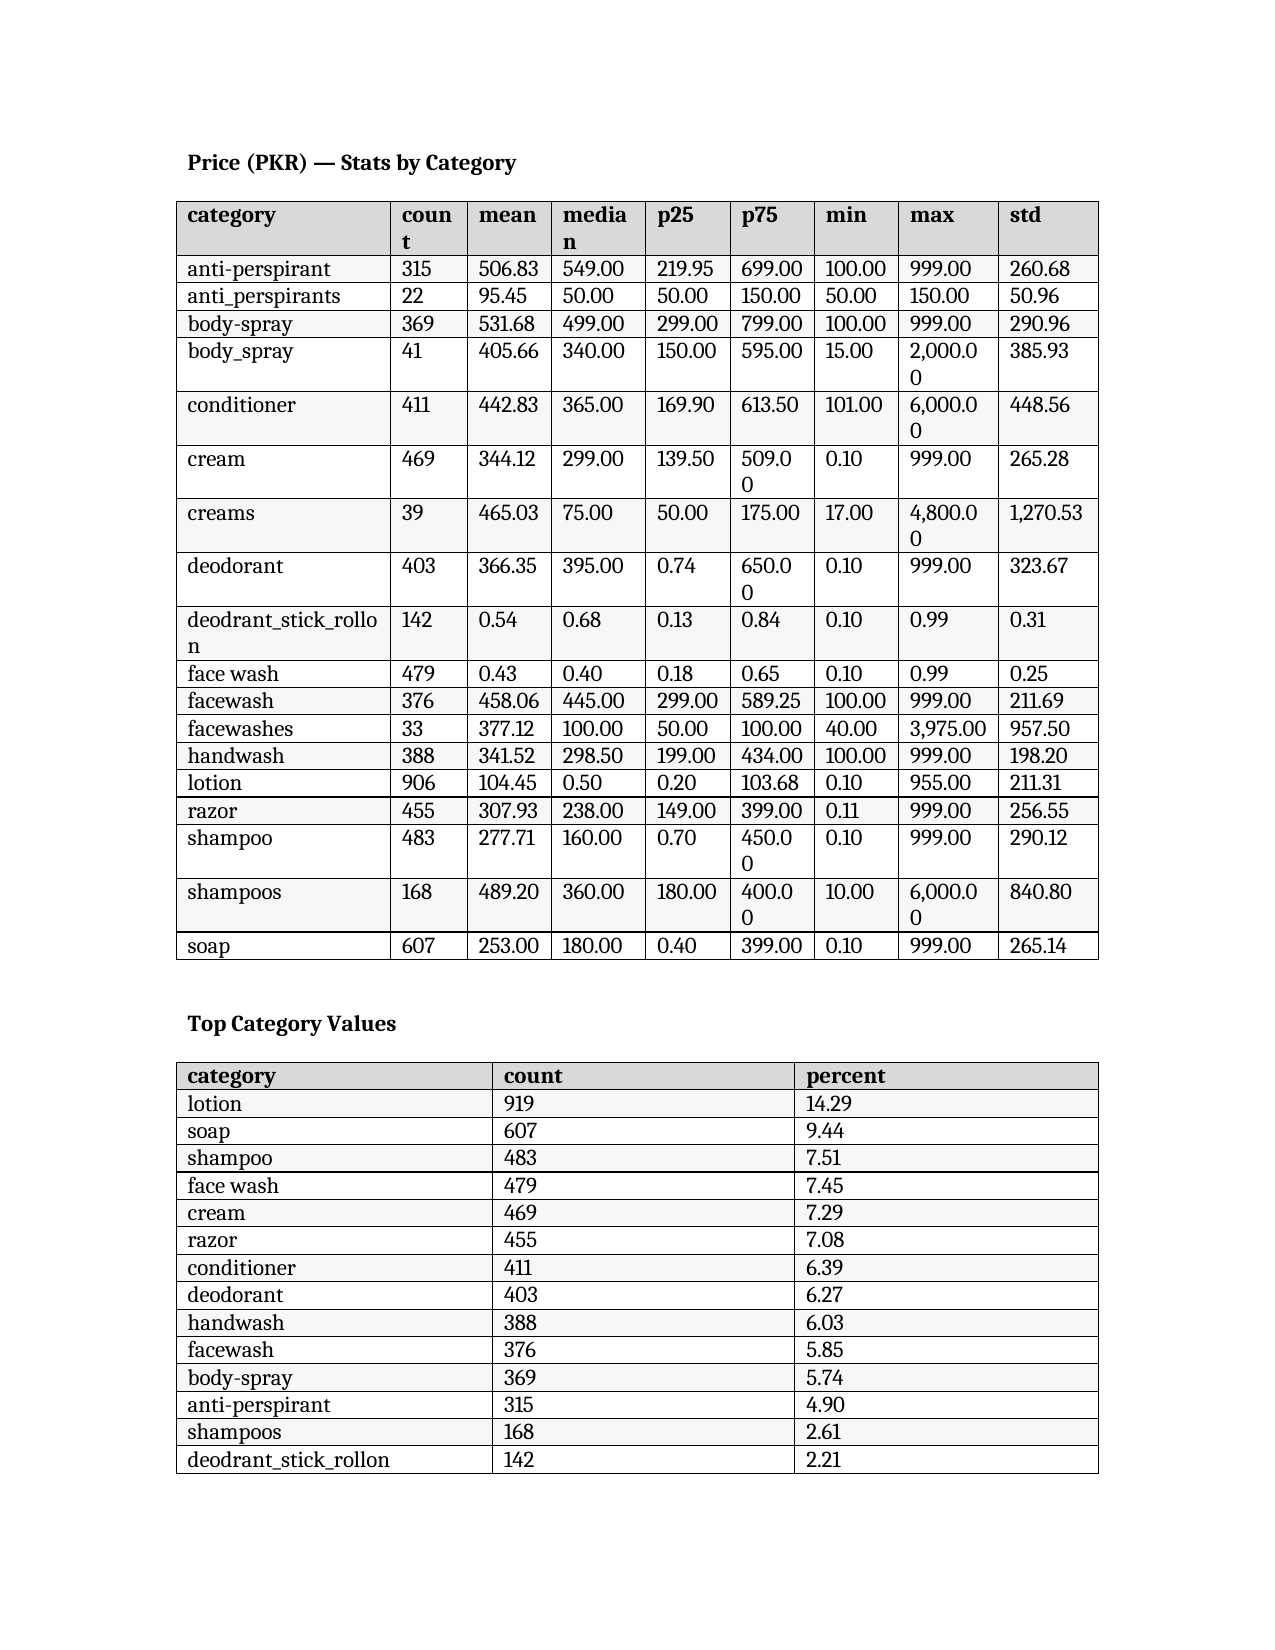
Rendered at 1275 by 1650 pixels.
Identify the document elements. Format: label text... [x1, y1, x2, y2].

table_cell 369 [391, 311, 467, 337]
table_cell 799.00 [731, 311, 814, 337]
table_cell 479 [493, 1173, 794, 1199]
table_cell 95.45 [468, 283, 551, 309]
table_cell 840.80 [999, 879, 1098, 931]
table_cell 0.10 [815, 933, 898, 959]
table_cell conditioner [177, 392, 390, 444]
table_cell 256.55 [999, 798, 1098, 824]
table_cell 100.00 [815, 743, 898, 769]
table_cell 50.00 [815, 283, 898, 309]
table_cell 489.20 [468, 879, 551, 931]
table_cell 50.00 [646, 499, 730, 552]
table_cell 403 [493, 1282, 794, 1308]
table_cell 198.20 [999, 743, 1098, 769]
table_header median [552, 202, 645, 255]
table_cell razor [177, 1227, 492, 1254]
table_cell lotion [177, 1090, 492, 1117]
table_cell 1,270.53 [999, 499, 1098, 552]
table_cell 376 [493, 1337, 794, 1363]
table_cell 999.00 [899, 311, 998, 337]
table_cell razor [177, 798, 390, 824]
table_cell 7.29 [795, 1200, 1098, 1226]
table_cell 100.00 [552, 715, 645, 742]
table_cell 0.70 [646, 825, 730, 878]
table_cell 298.50 [552, 743, 645, 769]
table_cell 506.83 [468, 256, 551, 282]
table_cell 2,000.00 [899, 338, 998, 391]
table_cell 442.83 [468, 392, 551, 444]
table_header min [815, 202, 898, 255]
table_cell 15.00 [815, 338, 898, 391]
table_cell 955.00 [899, 770, 998, 796]
table_cell 999.00 [899, 256, 998, 282]
table_cell deodorant [177, 553, 390, 606]
table_cell 411 [493, 1255, 794, 1281]
table_cell 999.00 [899, 825, 998, 878]
table_cell 589.25 [731, 688, 814, 714]
table_cell 3,975.00 [899, 715, 998, 742]
table_cell 999.00 [899, 688, 998, 714]
table_cell 41 [391, 338, 467, 391]
table_cell cream [177, 446, 390, 498]
table_header std [999, 202, 1098, 255]
table_cell 360.00 [552, 879, 645, 931]
table_cell 290.96 [999, 311, 1098, 337]
table_cell 22 [391, 283, 467, 309]
table_cell 2.21 [795, 1446, 1098, 1473]
table_cell 169.90 [646, 392, 730, 444]
table_cell anti-perspirant [177, 1392, 492, 1418]
table_cell 607 [493, 1118, 794, 1144]
table_cell 7.51 [795, 1145, 1098, 1171]
table_cell 142 [493, 1446, 794, 1473]
table_cell 315 [391, 256, 467, 282]
table_cell 405.66 [468, 338, 551, 391]
table_cell 265.14 [999, 933, 1098, 959]
table_cell 0.40 [646, 933, 730, 959]
table_cell 341.52 [468, 743, 551, 769]
table_cell 75.00 [552, 499, 645, 552]
table_cell 0.43 [468, 661, 551, 687]
table_cell facewash [177, 688, 390, 714]
table_cell body_spray [177, 338, 390, 391]
table_cell 150.00 [646, 338, 730, 391]
table_cell 0.54 [468, 607, 551, 659]
table_cell 50.00 [646, 715, 730, 742]
table_cell 483 [493, 1145, 794, 1171]
table_cell 365.00 [552, 392, 645, 444]
table_cell 9.44 [795, 1118, 1098, 1144]
table_cell 0.10 [815, 553, 898, 606]
text Price (PKR) — Stats by Category [187, 150, 1087, 176]
table_cell 299.00 [646, 688, 730, 714]
table_cell 211.69 [999, 688, 1098, 714]
table_cell 450.00 [731, 825, 814, 878]
table_cell 0.11 [815, 798, 898, 824]
table_cell deodrant_stick_rollon [177, 607, 390, 659]
table_cell 0.10 [815, 661, 898, 687]
table_cell anti-perspirant [177, 256, 390, 282]
table_cell lotion [177, 770, 390, 796]
table_cell 0.10 [815, 607, 898, 659]
table_cell 265.28 [999, 446, 1098, 498]
table_cell 399.00 [731, 798, 814, 824]
table_cell 344.12 [468, 446, 551, 498]
table_cell 238.00 [552, 798, 645, 824]
table_cell 5.85 [795, 1337, 1098, 1363]
table_cell 400.00 [731, 879, 814, 931]
table_cell 100.00 [731, 715, 814, 742]
table_cell 277.71 [468, 825, 551, 878]
table_cell 469 [391, 446, 467, 498]
table_cell deodrant_stick_rollon [177, 1446, 492, 1473]
table_cell 299.00 [552, 446, 645, 498]
table_cell 5.74 [795, 1364, 1098, 1391]
table_cell body-spray [177, 311, 390, 337]
table_cell 499.00 [552, 311, 645, 337]
table_cell 0.84 [731, 607, 814, 659]
table_cell 199.00 [646, 743, 730, 769]
table_cell 403 [391, 553, 467, 606]
table_cell 999.00 [899, 933, 998, 959]
table_cell 613.50 [731, 392, 814, 444]
table_cell 6.03 [795, 1310, 1098, 1336]
table_cell 376 [391, 688, 467, 714]
table_cell 0.20 [646, 770, 730, 796]
table_cell 4.90 [795, 1392, 1098, 1418]
table_header count [493, 1063, 794, 1089]
table_cell 999.00 [899, 743, 998, 769]
table_cell 180.00 [552, 933, 645, 959]
table_cell 999.00 [899, 798, 998, 824]
table_cell 50.96 [999, 283, 1098, 309]
table_cell 150.00 [731, 283, 814, 309]
table_cell 0.10 [815, 770, 898, 796]
table_cell 315 [493, 1392, 794, 1418]
table_cell creams [177, 499, 390, 552]
table_cell 340.00 [552, 338, 645, 391]
table_header p25 [646, 202, 730, 255]
table_cell shampoo [177, 825, 390, 878]
table_header max [899, 202, 998, 255]
table_cell 0.65 [731, 661, 814, 687]
table_cell 139.50 [646, 446, 730, 498]
table_header category [177, 1063, 492, 1089]
table_cell shampoos [177, 1419, 492, 1445]
table_cell 448.56 [999, 392, 1098, 444]
table_cell 455 [391, 798, 467, 824]
table_cell 104.45 [468, 770, 551, 796]
table_cell 377.12 [468, 715, 551, 742]
table_header category [177, 202, 390, 255]
table_cell body-spray [177, 1364, 492, 1391]
table_cell 434.00 [731, 743, 814, 769]
table_cell 103.68 [731, 770, 814, 796]
table_cell 142 [391, 607, 467, 659]
table_cell 455 [493, 1227, 794, 1254]
table_cell 999.00 [899, 553, 998, 606]
table_cell 101.00 [815, 392, 898, 444]
table_cell 4,800.00 [899, 499, 998, 552]
table_cell conditioner [177, 1255, 492, 1281]
table_cell 211.31 [999, 770, 1098, 796]
table_cell shampoo [177, 1145, 492, 1171]
table_cell soap [177, 1118, 492, 1144]
table_cell 0.10 [815, 825, 898, 878]
table_cell 150.00 [899, 283, 998, 309]
table_cell 14.29 [795, 1090, 1098, 1117]
table_cell 10.00 [815, 879, 898, 931]
table_cell 323.67 [999, 553, 1098, 606]
table_cell 0.68 [552, 607, 645, 659]
table_cell 307.93 [468, 798, 551, 824]
table_cell 219.95 [646, 256, 730, 282]
table_cell 699.00 [731, 256, 814, 282]
table_cell 479 [391, 661, 467, 687]
table_cell 180.00 [646, 879, 730, 931]
table_cell 149.00 [646, 798, 730, 824]
table_cell face wash [177, 1173, 492, 1199]
table_cell 6.39 [795, 1255, 1098, 1281]
table_cell 366.35 [468, 553, 551, 606]
table_cell 100.00 [815, 256, 898, 282]
table_cell 469 [493, 1200, 794, 1226]
table_cell 509.00 [731, 446, 814, 498]
table_cell 385.93 [999, 338, 1098, 391]
table_cell 299.00 [646, 311, 730, 337]
table_header p75 [731, 202, 814, 255]
table_cell 0.50 [552, 770, 645, 796]
table_cell 168 [493, 1419, 794, 1445]
table_cell 39 [391, 499, 467, 552]
table_cell 6,000.00 [899, 879, 998, 931]
table_cell 0.99 [899, 607, 998, 659]
table_cell 531.68 [468, 311, 551, 337]
table_cell 445.00 [552, 688, 645, 714]
text Top Category Values [187, 1011, 1087, 1037]
table_cell 483 [391, 825, 467, 878]
table_cell 50.00 [552, 283, 645, 309]
table_cell 595.00 [731, 338, 814, 391]
table_cell deodorant [177, 1282, 492, 1308]
table_cell 6.27 [795, 1282, 1098, 1308]
table_cell cream [177, 1200, 492, 1226]
table_cell anti_perspirants [177, 283, 390, 309]
table_cell 160.00 [552, 825, 645, 878]
table_cell 7.45 [795, 1173, 1098, 1199]
table_cell 549.00 [552, 256, 645, 282]
table_cell 40.00 [815, 715, 898, 742]
table_cell 33 [391, 715, 467, 742]
table_cell 253.00 [468, 933, 551, 959]
table_cell 919 [493, 1090, 794, 1117]
table_cell 906 [391, 770, 467, 796]
table_cell handwash [177, 743, 390, 769]
table_cell facewashes [177, 715, 390, 742]
table_cell 369 [493, 1364, 794, 1391]
table_cell facewash [177, 1337, 492, 1363]
table_cell 50.00 [646, 283, 730, 309]
table_cell 2.61 [795, 1419, 1098, 1445]
table_cell 957.50 [999, 715, 1098, 742]
table_cell 0.18 [646, 661, 730, 687]
table_cell 458.06 [468, 688, 551, 714]
table_cell 999.00 [899, 446, 998, 498]
table_cell soap [177, 933, 390, 959]
table_cell 411 [391, 392, 467, 444]
table_cell 0.74 [646, 553, 730, 606]
table_cell 395.00 [552, 553, 645, 606]
table_header count [391, 202, 467, 255]
table_cell 0.99 [899, 661, 998, 687]
table_cell 0.31 [999, 607, 1098, 659]
table_cell 100.00 [815, 311, 898, 337]
table_cell 260.68 [999, 256, 1098, 282]
table_cell 168 [391, 879, 467, 931]
table_cell handwash [177, 1310, 492, 1336]
table_cell 465.03 [468, 499, 551, 552]
table_cell 0.25 [999, 661, 1098, 687]
table_cell 100.00 [815, 688, 898, 714]
table_cell shampoos [177, 879, 390, 931]
table_cell 388 [391, 743, 467, 769]
table_cell 175.00 [731, 499, 814, 552]
table_cell 650.00 [731, 553, 814, 606]
table_header mean [468, 202, 551, 255]
table_cell face wash [177, 661, 390, 687]
table_cell 388 [493, 1310, 794, 1336]
table_cell 0.10 [815, 446, 898, 498]
table_cell 607 [391, 933, 467, 959]
table_cell 17.00 [815, 499, 898, 552]
table_cell 6,000.00 [899, 392, 998, 444]
table_header percent [795, 1063, 1098, 1089]
table_cell 7.08 [795, 1227, 1098, 1254]
table_cell 399.00 [731, 933, 814, 959]
table_cell 290.12 [999, 825, 1098, 878]
table_cell 0.13 [646, 607, 730, 659]
table_cell 0.40 [552, 661, 645, 687]
